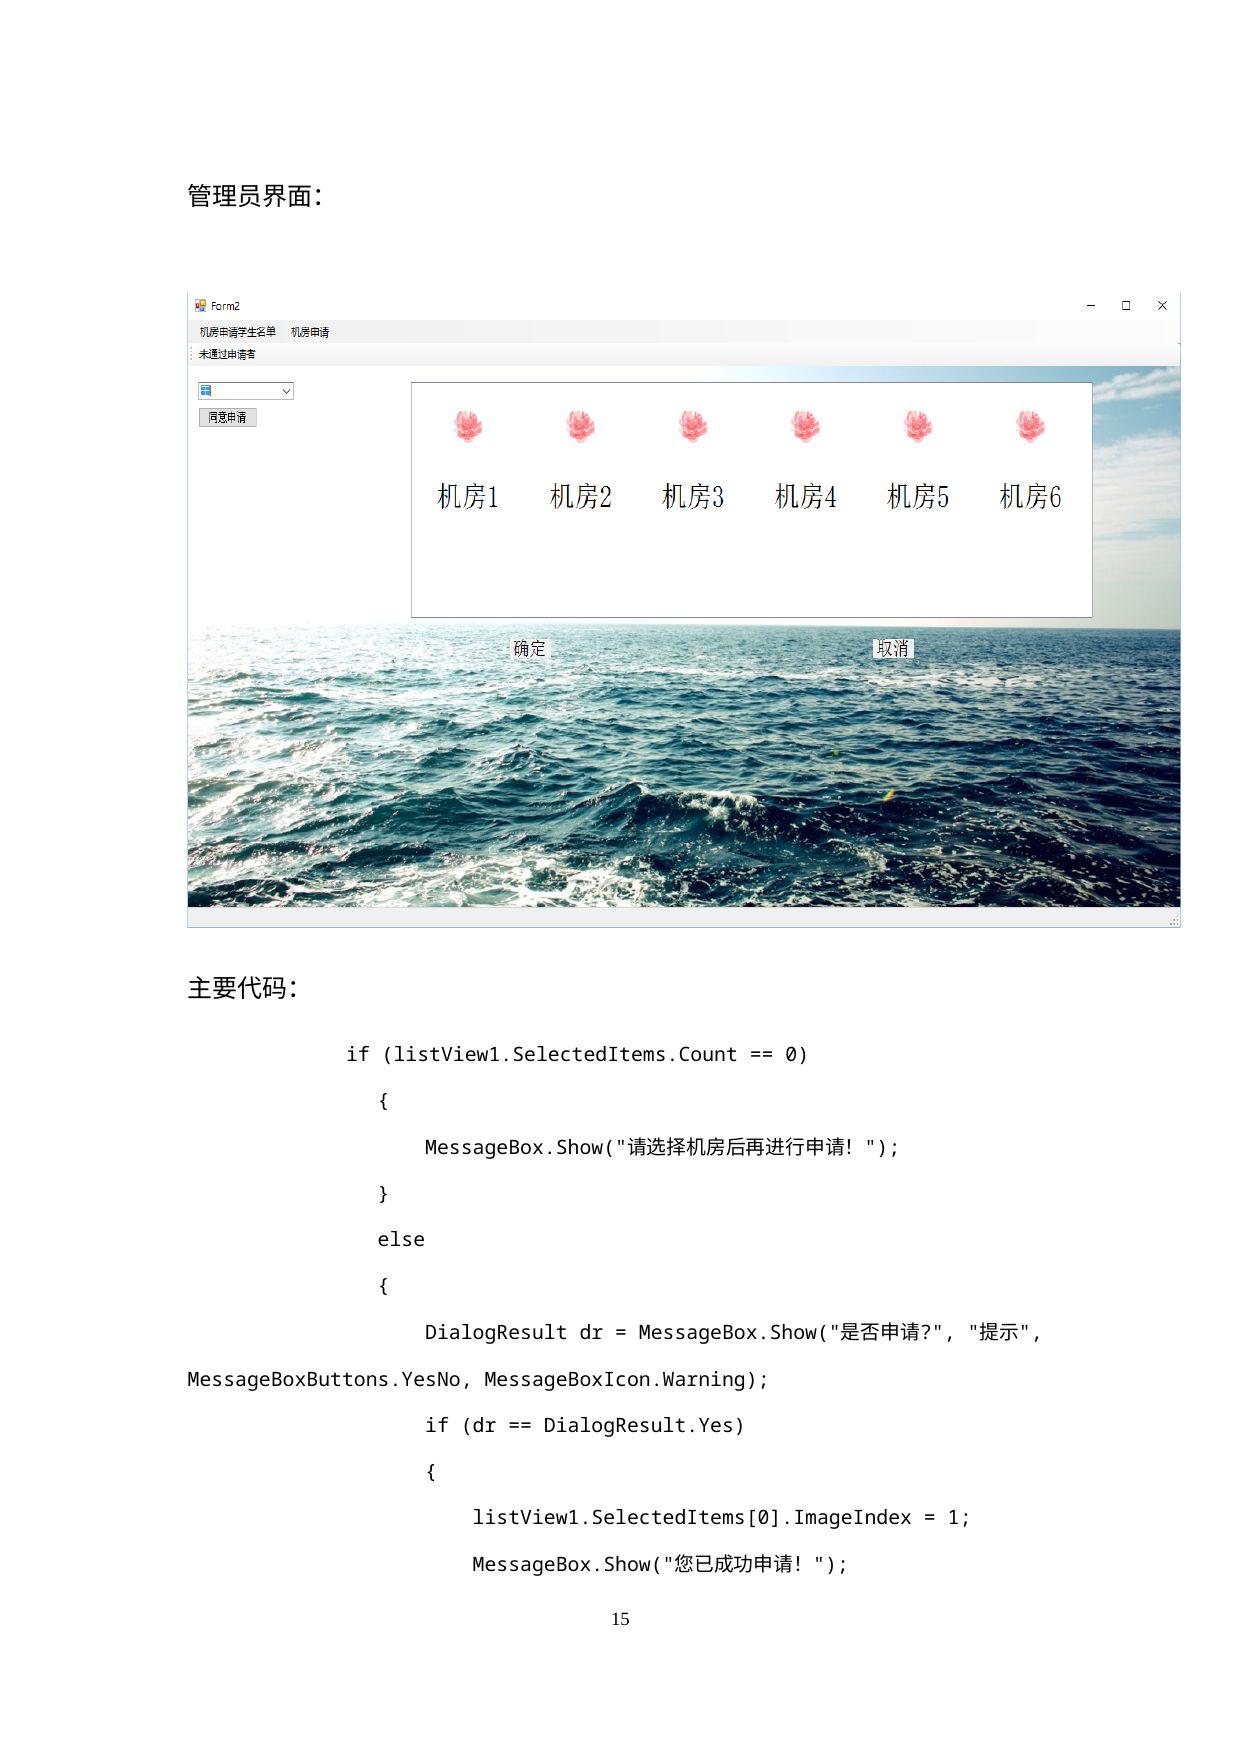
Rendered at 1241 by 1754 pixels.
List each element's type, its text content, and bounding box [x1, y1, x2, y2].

text MessageBox.Show("您已成功申请！"); [187, 1547, 1053, 1579]
picture [187, 292, 1181, 928]
text if (listView1.SelectedItems.Count == 0) [187, 1038, 1053, 1070]
text if (dr == DialogResult.Yes) [187, 1409, 1053, 1441]
text DialogResult dr = MessageBox.Show("是否申请?", "提示", MessageBoxButtons.YesNo, MessageBoxIcon.Warning); [187, 1314, 1053, 1396]
text MessageBox.Show("请选择机房后再进行申请！"); [187, 1129, 1053, 1162]
text { [187, 1268, 1053, 1301]
text 主要代码： [187, 954, 1053, 1019]
text listView1.SelectedItems[0].ImageIndex = 1; [187, 1501, 1053, 1533]
text 管理员界面： [187, 162, 1053, 227]
text { [187, 1455, 1053, 1487]
text else [187, 1222, 1053, 1255]
text { [187, 1084, 1053, 1116]
text } [187, 1176, 1053, 1209]
